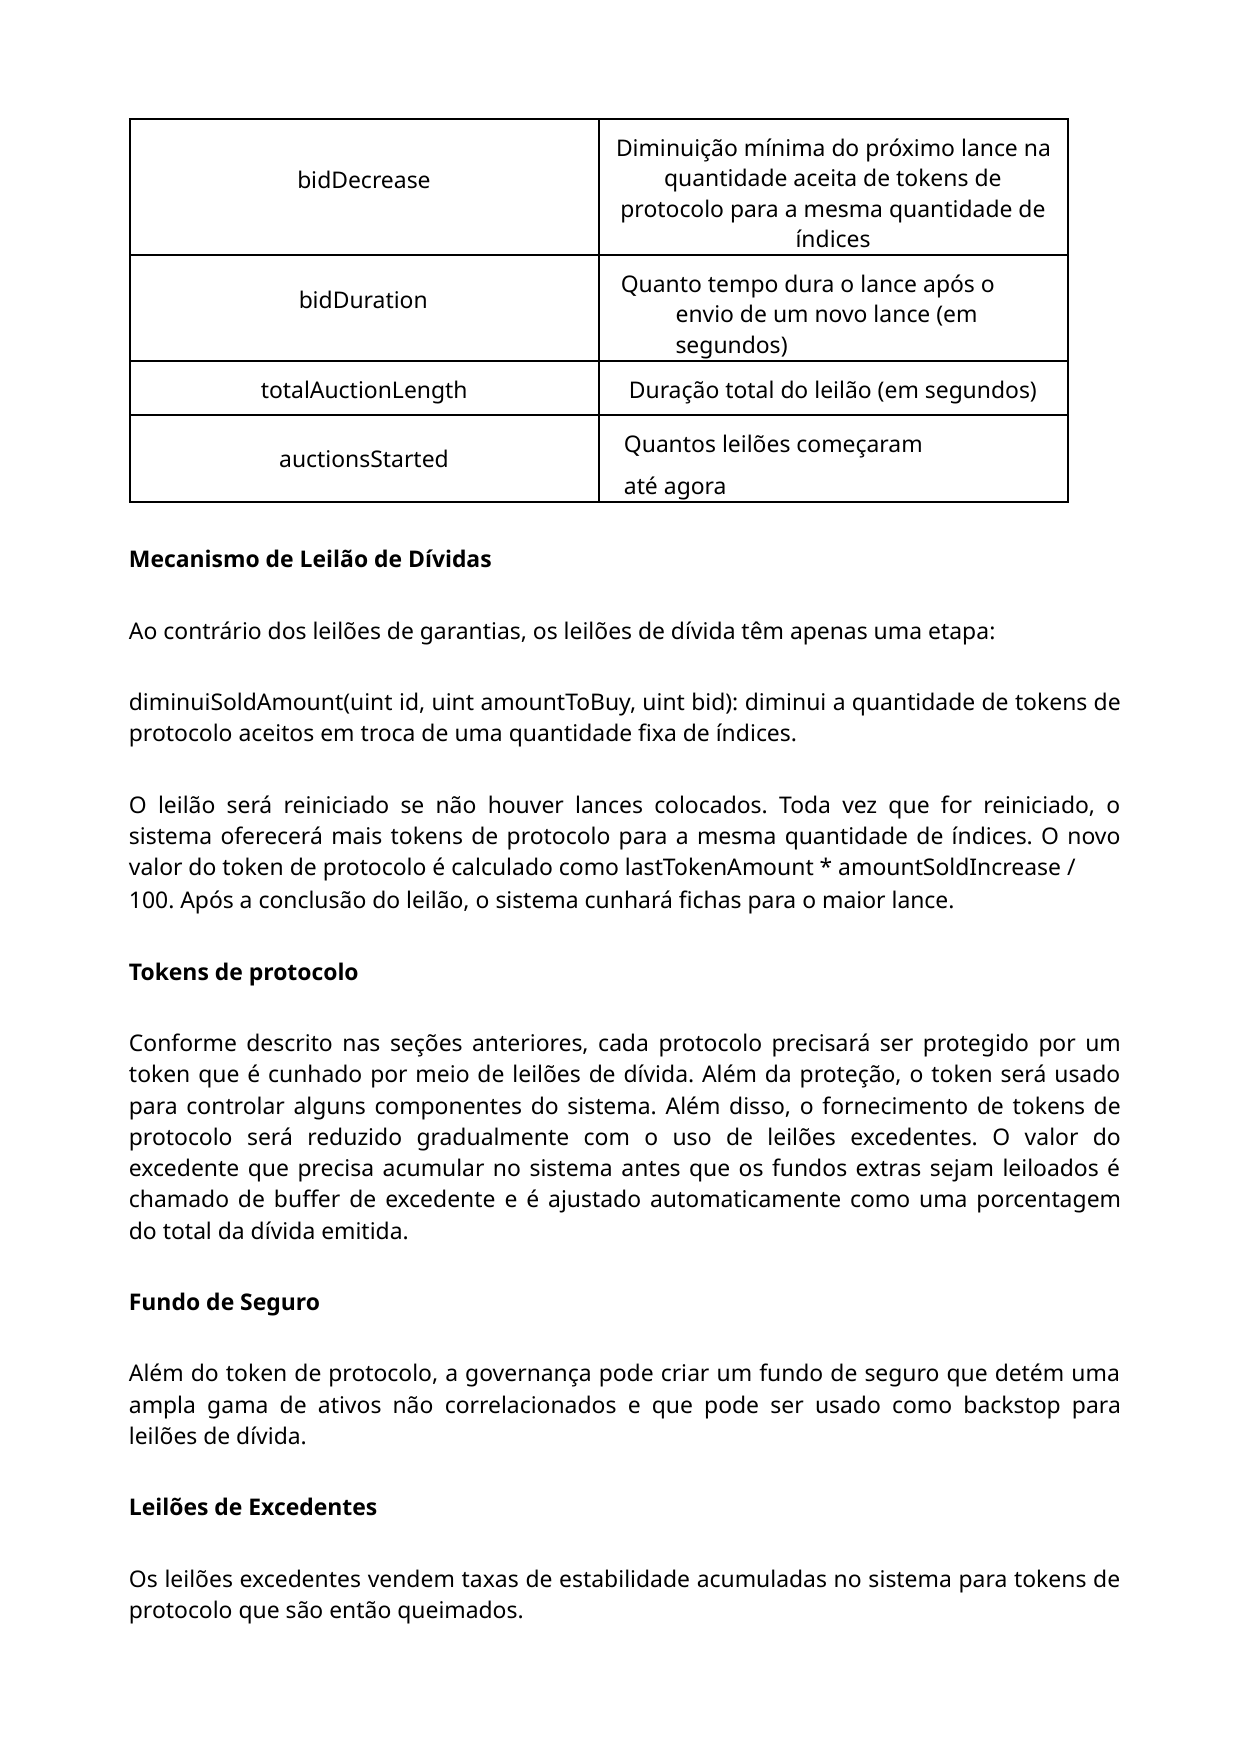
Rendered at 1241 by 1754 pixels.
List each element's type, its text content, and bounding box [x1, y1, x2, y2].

text Tokens de protocolo [129, 956, 1122, 987]
text 100. Após a conclusão do leilão, o sistema cunhará fichas para o maior lance. [129, 884, 1122, 916]
text Além do token de protocolo, a governança pode criar um fundo de seguro que detém uma ampla gama de ativos não correlacionados e que pode ser usado como backstop para leilões de dívida. [129, 1357, 1122, 1451]
table_cell bidDuration [131, 256, 598, 360]
text Ao contrário dos leilões de garantias, os leilões de dívida têm apenas uma etapa: [129, 615, 1122, 646]
table_cell bidDecrease [131, 120, 598, 254]
text Os leilões excedentes vendem taxas de estabilidade acumuladas no sistema para tokens de protocolo que são então queimados. [129, 1563, 1122, 1625]
text O leilão será reiniciado se não houver lances colocados. Toda vez que for reiniciado, o sistema oferecerá mais tokens de protocolo para a mesma quantidade de índices. O novo valor do token de protocolo é calculado como lastTokenAmount * amountSoldIncrease / [129, 789, 1122, 882]
table_cell totalAuctionLength [131, 362, 598, 414]
text diminuiSoldAmount(uint id, uint amountToBuy, uint bid): diminui a quantidade de tokens de protocolo aceitos em troca de uma quantidade fixa de índices. [129, 686, 1122, 748]
text Mecanismo de Leilão de Dívidas [129, 543, 1122, 574]
text Leilões de Excedentes [129, 1491, 1122, 1522]
table_cell Quanto tempo dura o lance após o envio de um novo lance (em segundos) [600, 256, 1067, 360]
text Conforme descrito nas seções anteriores, cada protocolo precisará ser protegido por um token que é cunhado por meio de leilões de dívida. Além da proteção, o token será usado para controlar alguns componentes do sistema. Além disso, o fornecimento de tokens de protocolo será reduzido gradualmente com o uso de leilões excedentes. O valor do excedente que precisa acumular no sistema antes que os fundos extras sejam leiloados é chamado de buffer de excedente e é ajustado automaticamente como uma porcentagem do total da dívida emitida. [129, 1027, 1122, 1246]
table_cell Diminuição mínima do próximo lance na quantidade aceita de tokens de protocolo para a mesma quantidade de índices [600, 120, 1067, 254]
text Fundo de Seguro [129, 1286, 1122, 1317]
table_cell auctionsStarted [131, 416, 598, 501]
table_cell Quantos leilões começaram até agora [600, 416, 1067, 501]
table_cell Duração total do leilão (em segundos) [600, 362, 1067, 414]
